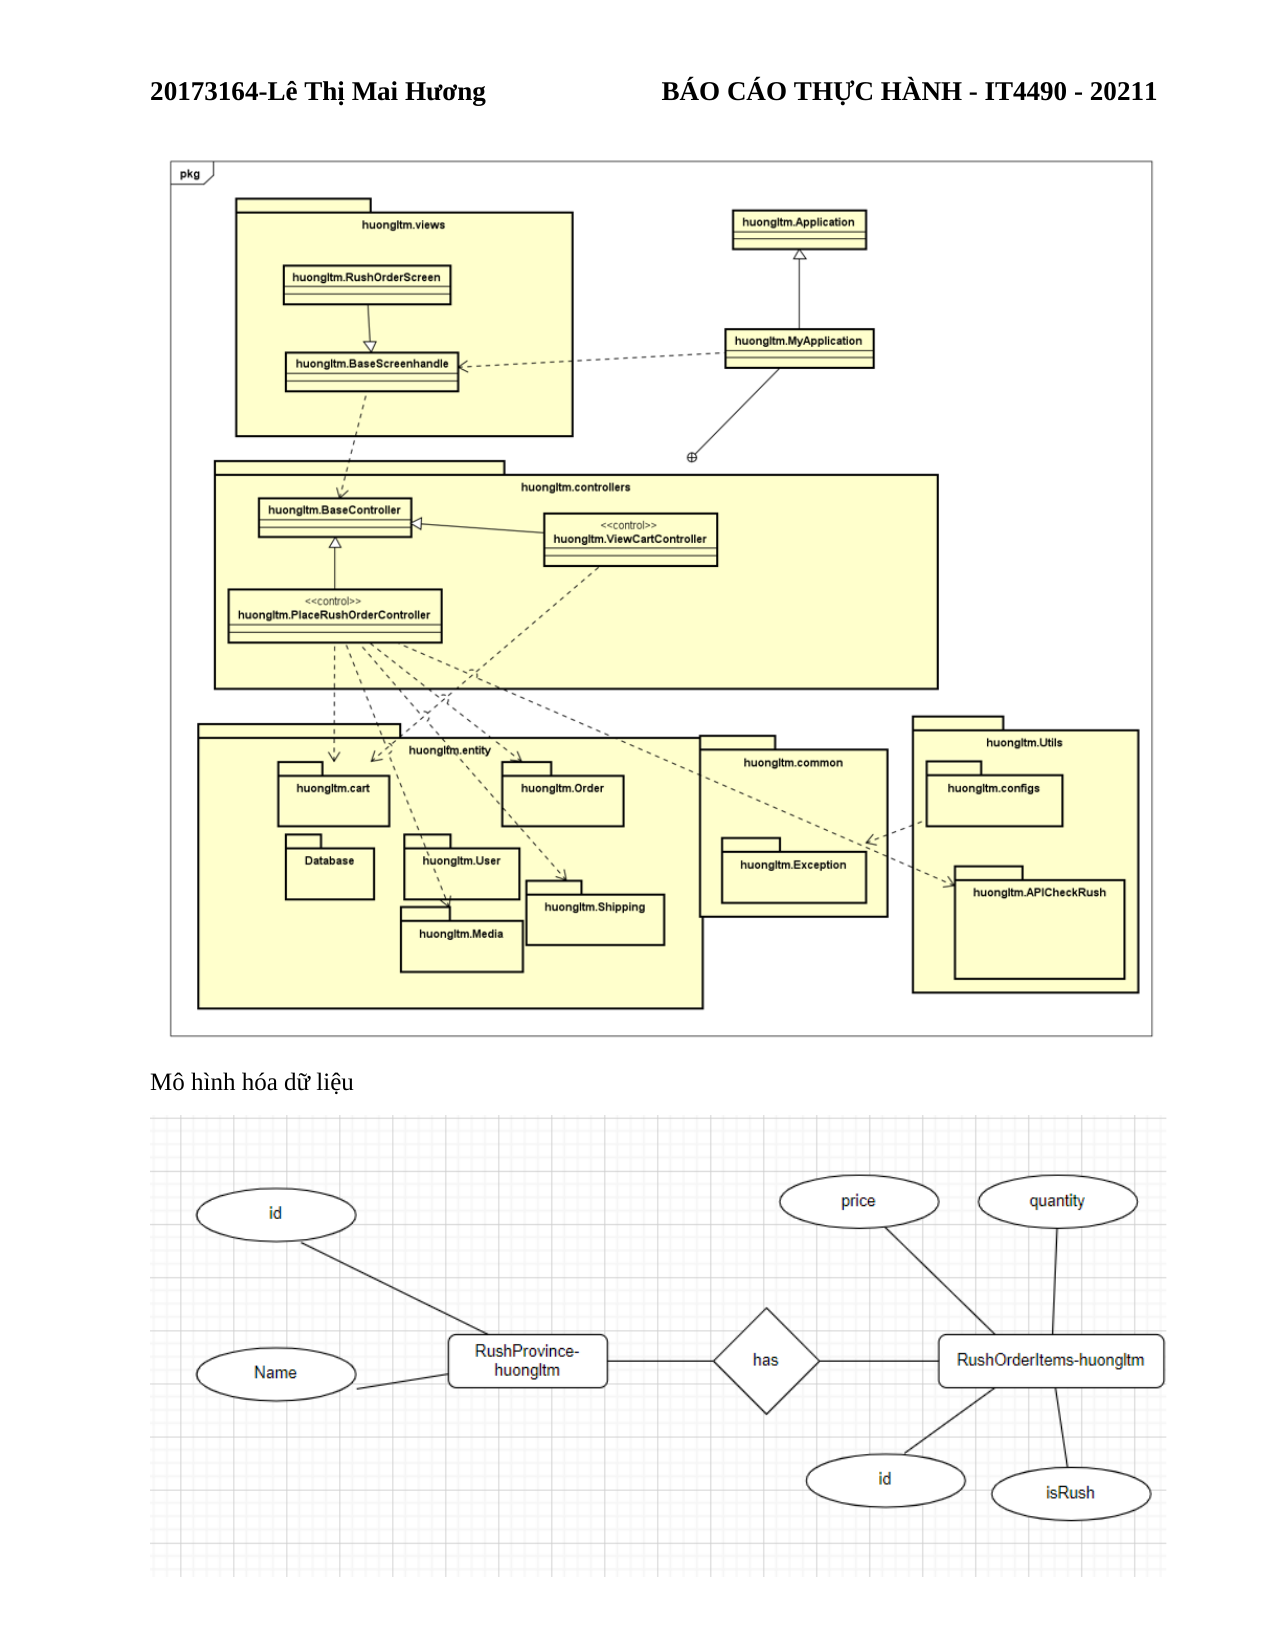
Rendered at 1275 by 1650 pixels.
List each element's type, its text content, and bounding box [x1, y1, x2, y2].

text Mô hình hóa dữ liệu [150, 1067, 1167, 1096]
picture [150, 1115, 1167, 1577]
picture [150, 150, 1167, 1049]
